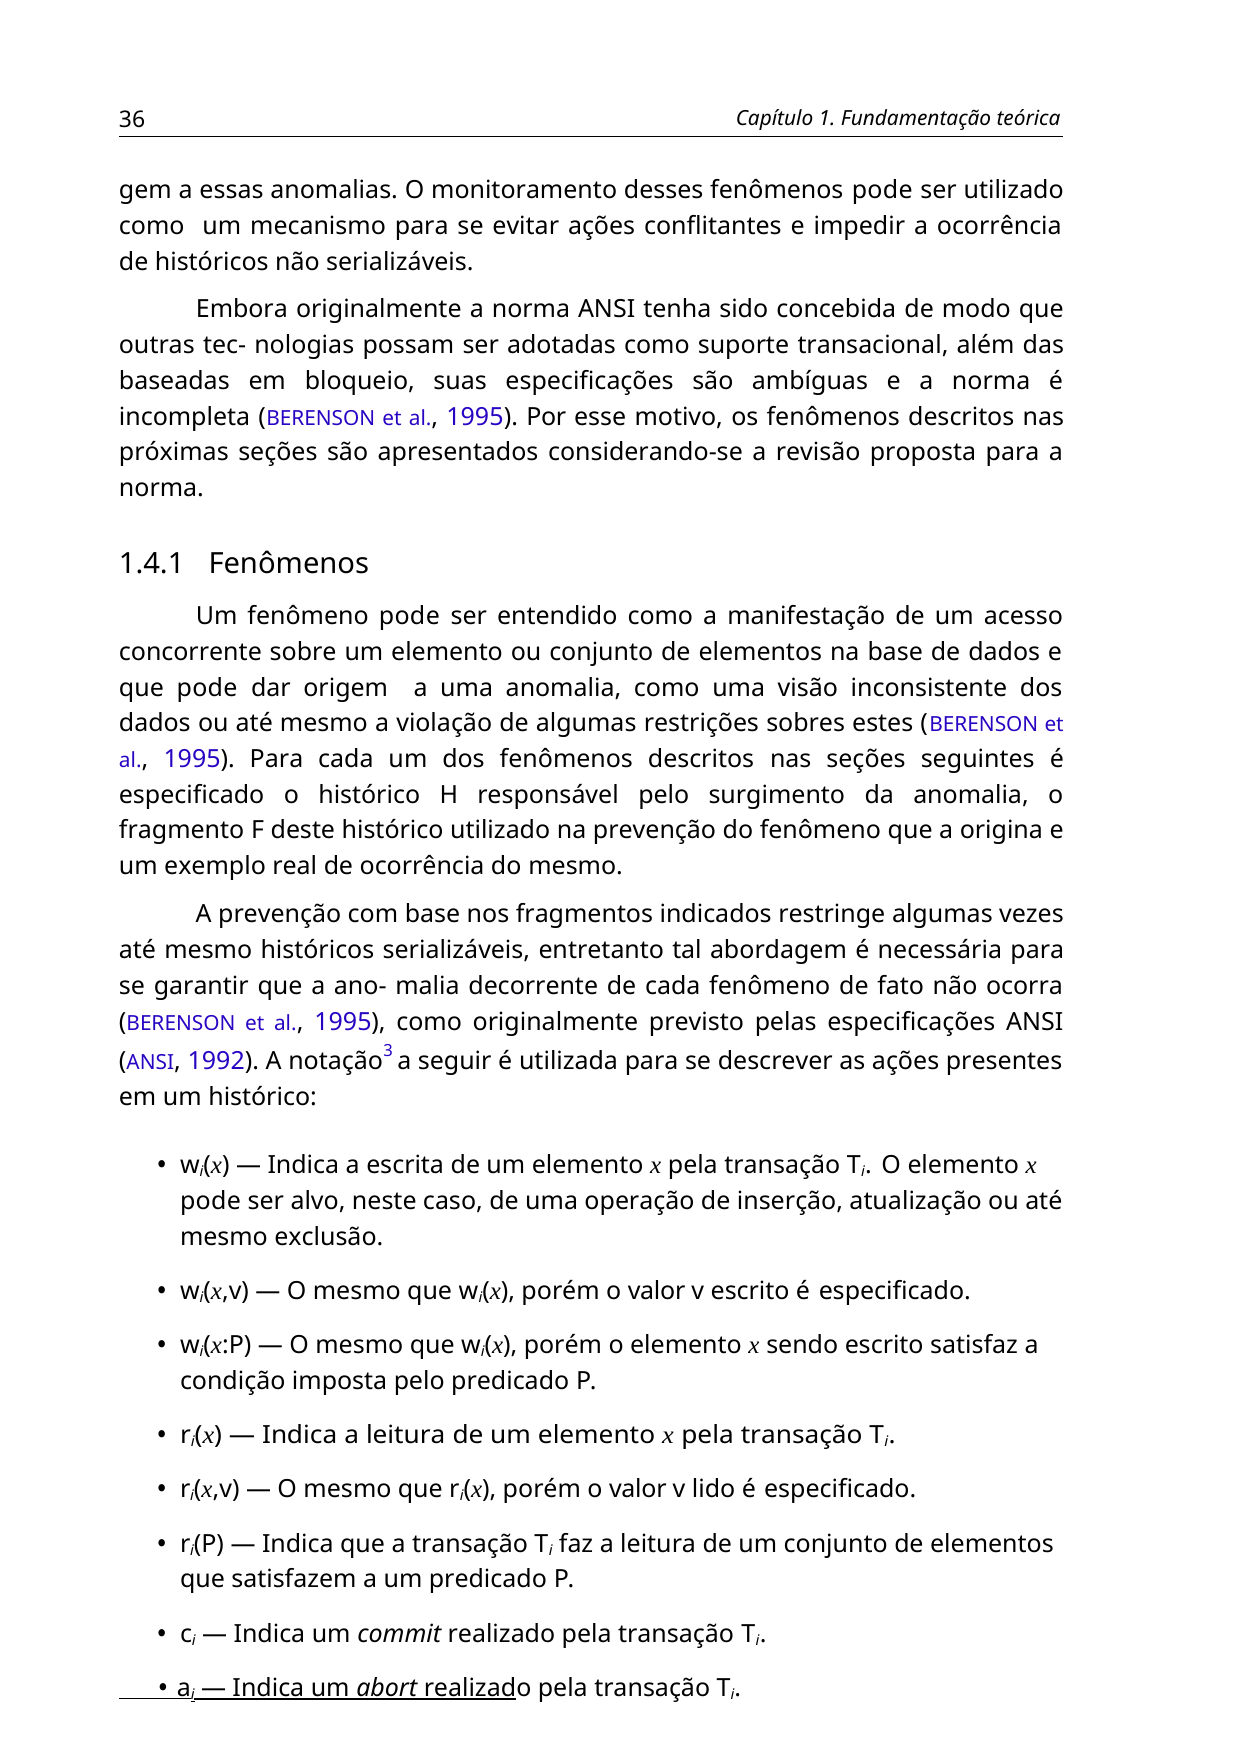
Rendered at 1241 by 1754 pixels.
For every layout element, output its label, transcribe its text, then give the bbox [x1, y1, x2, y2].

text A prevenção com base nos fragmentos indicados restringe algumas vezes até mesmo históricos serializáveis, entretanto tal abordagem é necessária para se garantir que a ano- malia decorrente de cada fenômeno de fato não ocorra (BERENSON et al., 1995), como originalmente previsto pelas especiﬁcações ANSI (ANSI, 1992). A notação3 a seguir é utilizada para se descrever as ações presentes em um histórico: [119, 896, 1064, 1112]
list wi(x,v) — O mesmo que wi(x), porém o valor v escrito é especiﬁcado. [155, 1272, 1142, 1307]
list wi(x) — Indica a escrita de um elemento x pela transação Ti. O elemento x pode ser alvo, neste caso, de uma operação de inserção, atualização ou até mesmo exclusão. [155, 1147, 1063, 1253]
list ri(x) — Indica a leitura de um elemento x pela transação Ti. [155, 1417, 1142, 1451]
text Embora originalmente a norma ANSI tenha sido concebida de modo que outras tec- nologias possam ser adotadas como suporte transacional, além das baseadas em bloqueio, suas especiﬁcações são ambíguas e a norma é incompleta (BERENSON et al., 1995). Por esse motivo, os fenômenos descritos nas próximas seções são apresentados considerando-se a revisão proposta para a norma. [119, 291, 1064, 504]
list ci — Indica um commit realizado pela transação Ti. [155, 1615, 1142, 1649]
list ri(P) — Indica que a transação Ti faz a leitura de um conjunto de elementos que satisfazem a um predicado P. [155, 1525, 1063, 1595]
text • ai — Indica um abort realizado pela transação Ti. [119, 1669, 1142, 1703]
list wi(x:P) — O mesmo que wi(x), porém o elemento x sendo escrito satisfaz a condição imposta pelo predicado P. [155, 1327, 1063, 1397]
subtitle Fenômenos [119, 542, 1142, 582]
text Um fenômeno pode ser entendido como a manifestação de um acesso concorrente sobre um elemento ou conjunto de elementos na base de dados e que pode dar origem a uma anomalia, como uma visão inconsistente dos dados ou até mesmo a violação de algumas restrições sobres estes (BERENSON et al., 1995). Para cada um dos fenômenos descritos nas seções seguintes é especiﬁcado o histórico H responsável pelo surgimento da anomalia, o fragmento F deste histórico utilizado na prevenção do fenômeno que a origina e um exemplo real de ocorrência do mesmo. [119, 598, 1063, 882]
list ri(x,v) — O mesmo que ri(x), porém o valor v lido é especiﬁcado. [155, 1471, 1142, 1505]
text gem a essas anomalias. O monitoramento desses fenômenos pode ser utilizado como um mecanismo para se evitar ações conﬂitantes e impedir a ocorrência de históricos não serializáveis. [119, 172, 1064, 277]
